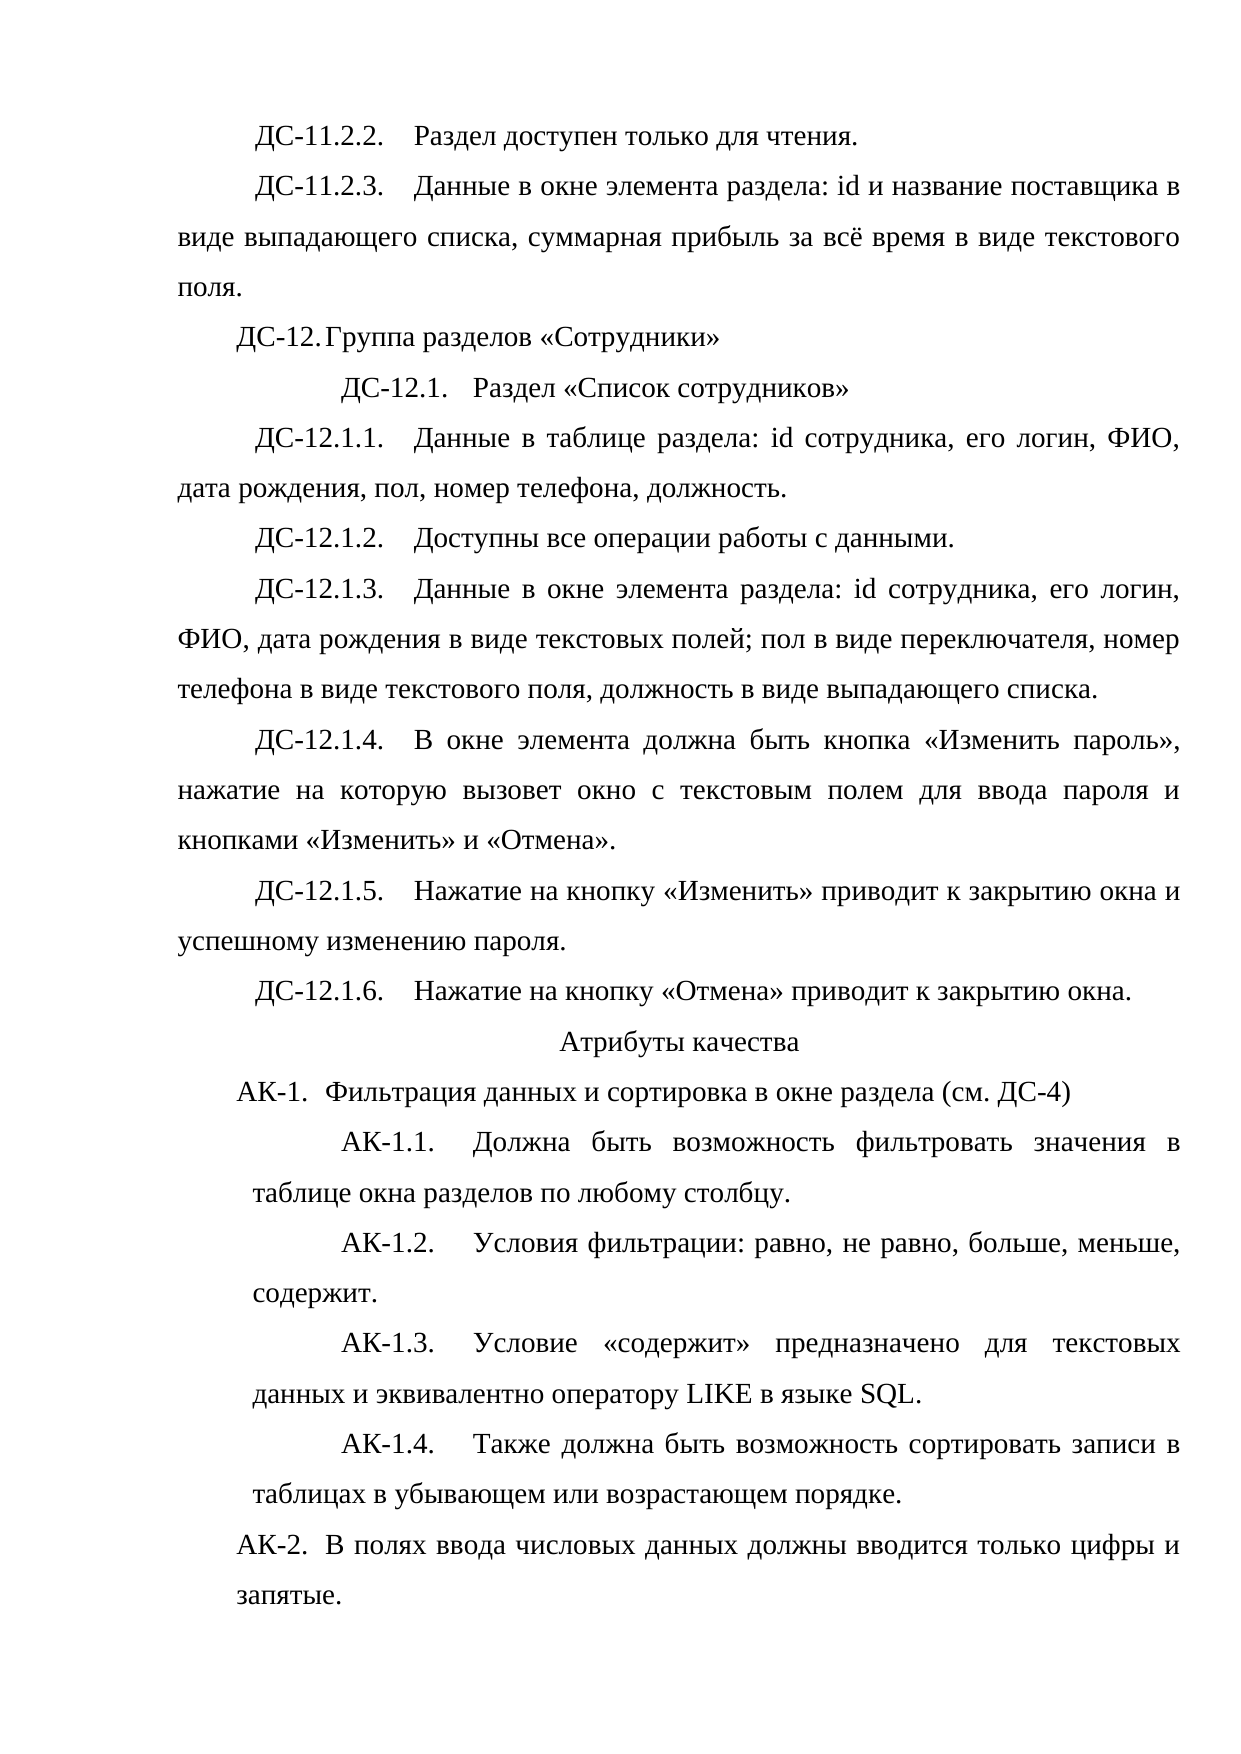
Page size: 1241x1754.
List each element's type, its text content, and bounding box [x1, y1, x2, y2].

list Группа разделов «Сотрудники» [236, 319, 1181, 353]
list Доступны все операции работы с данными. [177, 521, 1181, 554]
list В полях ввода числовых данных должны вводится только цифры и запятые. [236, 1527, 1181, 1611]
list Также должна быть возможность сортировать записи в таблицах в убывающем или возрастающем порядке. [252, 1426, 1181, 1510]
list Нажатие на кнопку «Изменить» приводит к закрытию окна и успешному изменению пароля. [177, 873, 1181, 957]
list Нажатие на кнопку «Отмена» приводит к закрытию окна. [177, 973, 1181, 1007]
list Условия фильтрации: равно, не равно, больше, меньше, содержит. [252, 1225, 1181, 1309]
list В окне элемента должна быть кнопка «Изменить пароль», нажатие на которую вызовет окно с текстовым полем для ввода пароля и кнопками «Изменить» и «Отмена». [177, 722, 1181, 856]
list Условие «содержит» предназначено для текстовых данных и эквивалентно оператору LIKE в языке SQL. [252, 1326, 1181, 1409]
list Фильтрация данных и сортировка в окне раздела (см. ДС-4) [177, 1074, 1181, 1108]
list Раздел доступен только для чтения. [177, 118, 1181, 152]
list Раздел «Список сотрудников» [252, 370, 1181, 403]
list Должна быть возможность фильтровать значения в таблице окна разделов по любому столбцу. [252, 1124, 1181, 1208]
list Данные в окне элемента раздела: id сотрудника, его логин, ФИО, дата рождения в виде текстовых полей; пол в виде переключателя, номер телефона в виде текстового поля, должность в виде выпадающего списка. [177, 571, 1181, 705]
list Данные в окне элемента раздела: id и название поставщика в виде выпадающего списка, суммарная прибыль за всё время в виде текстового поля. [177, 168, 1181, 303]
text Атрибуты качества [177, 1024, 1181, 1057]
list Данные в таблице раздела: id сотрудника, его логин, ФИО, дата рождения, пол, номер телефона, должность. [177, 420, 1181, 504]
